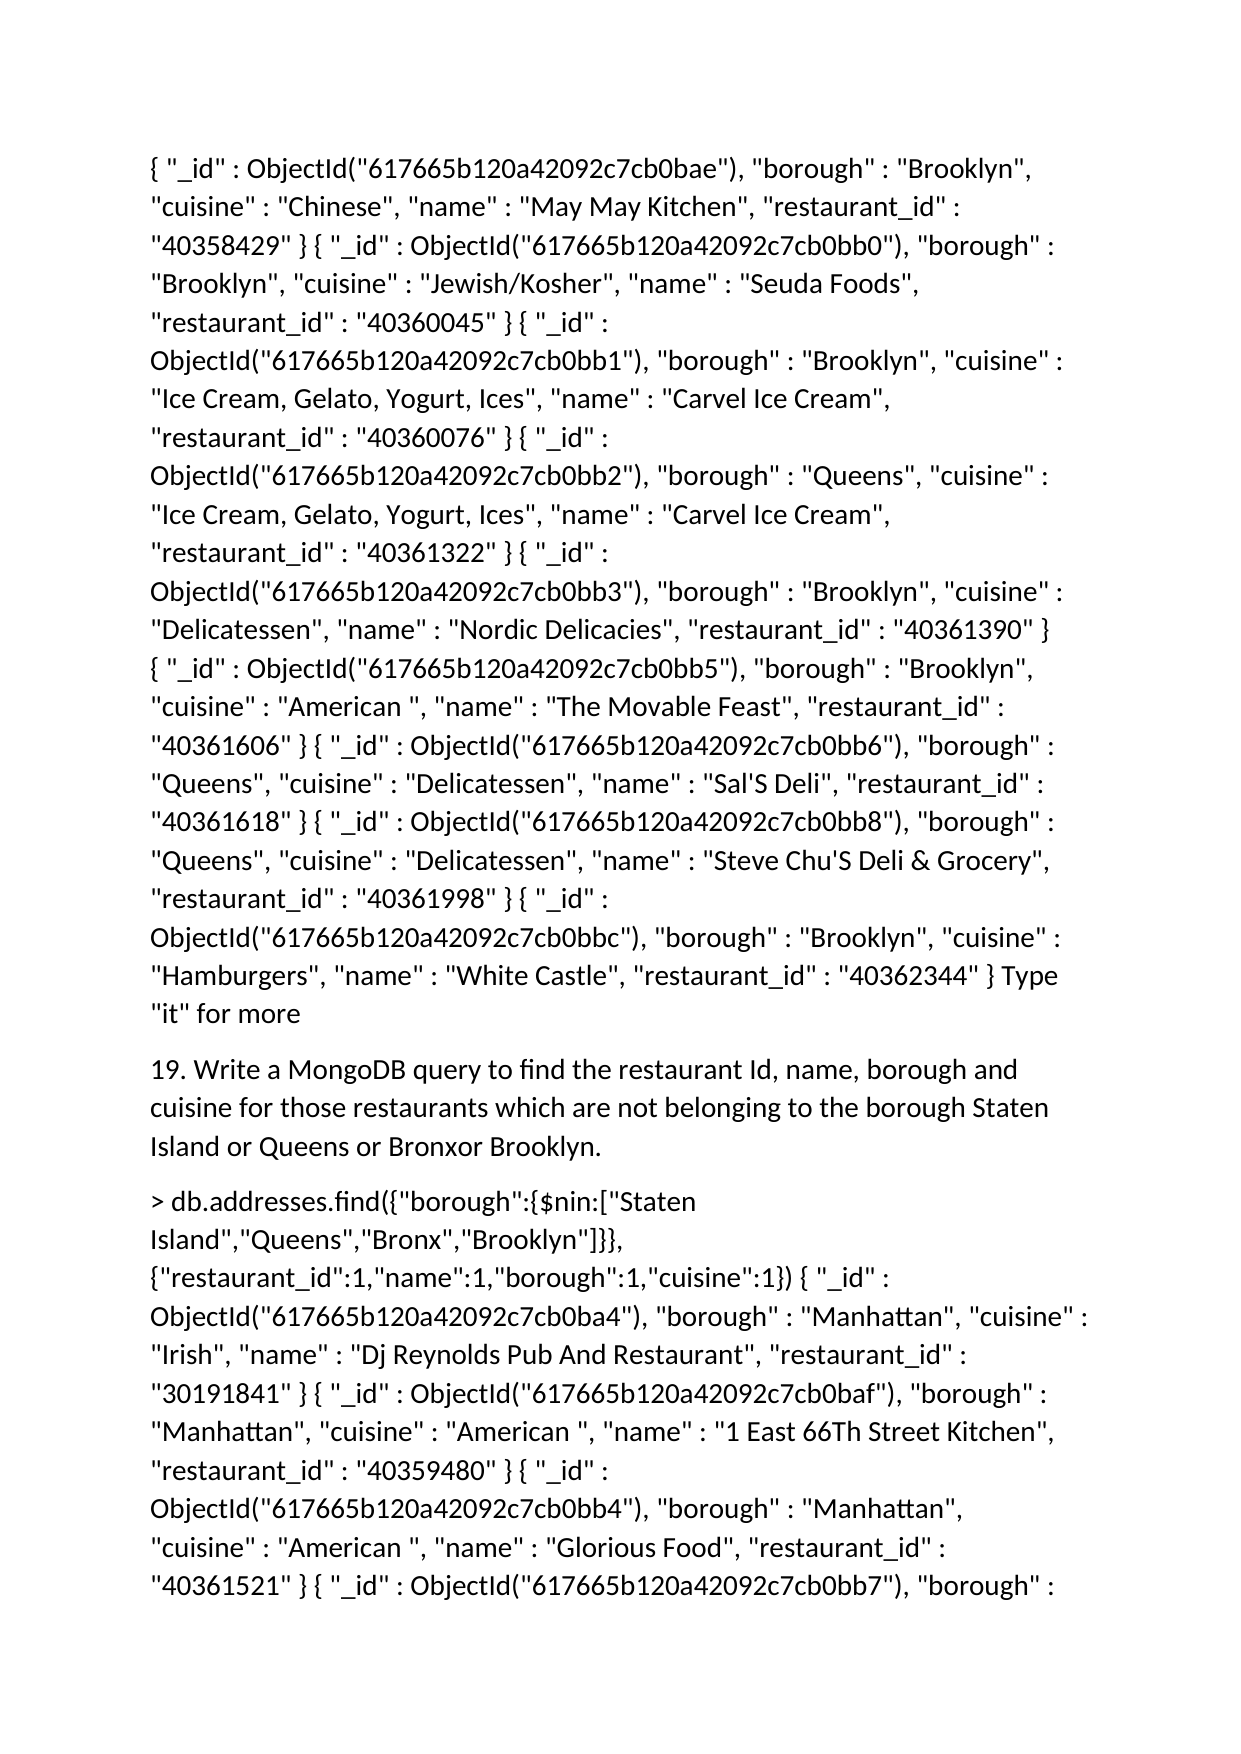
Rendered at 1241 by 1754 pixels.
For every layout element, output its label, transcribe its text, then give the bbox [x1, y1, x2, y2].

text 19. Write a MongoDB query to find the restaurant Id, name, borough and cuisine for those restaurants which are not belonging to the borough Staten Island or Queens or Bronxor Brooklyn. [150, 1051, 1090, 1163]
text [150, 1183, 1090, 1603]
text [150, 150, 1090, 1031]
